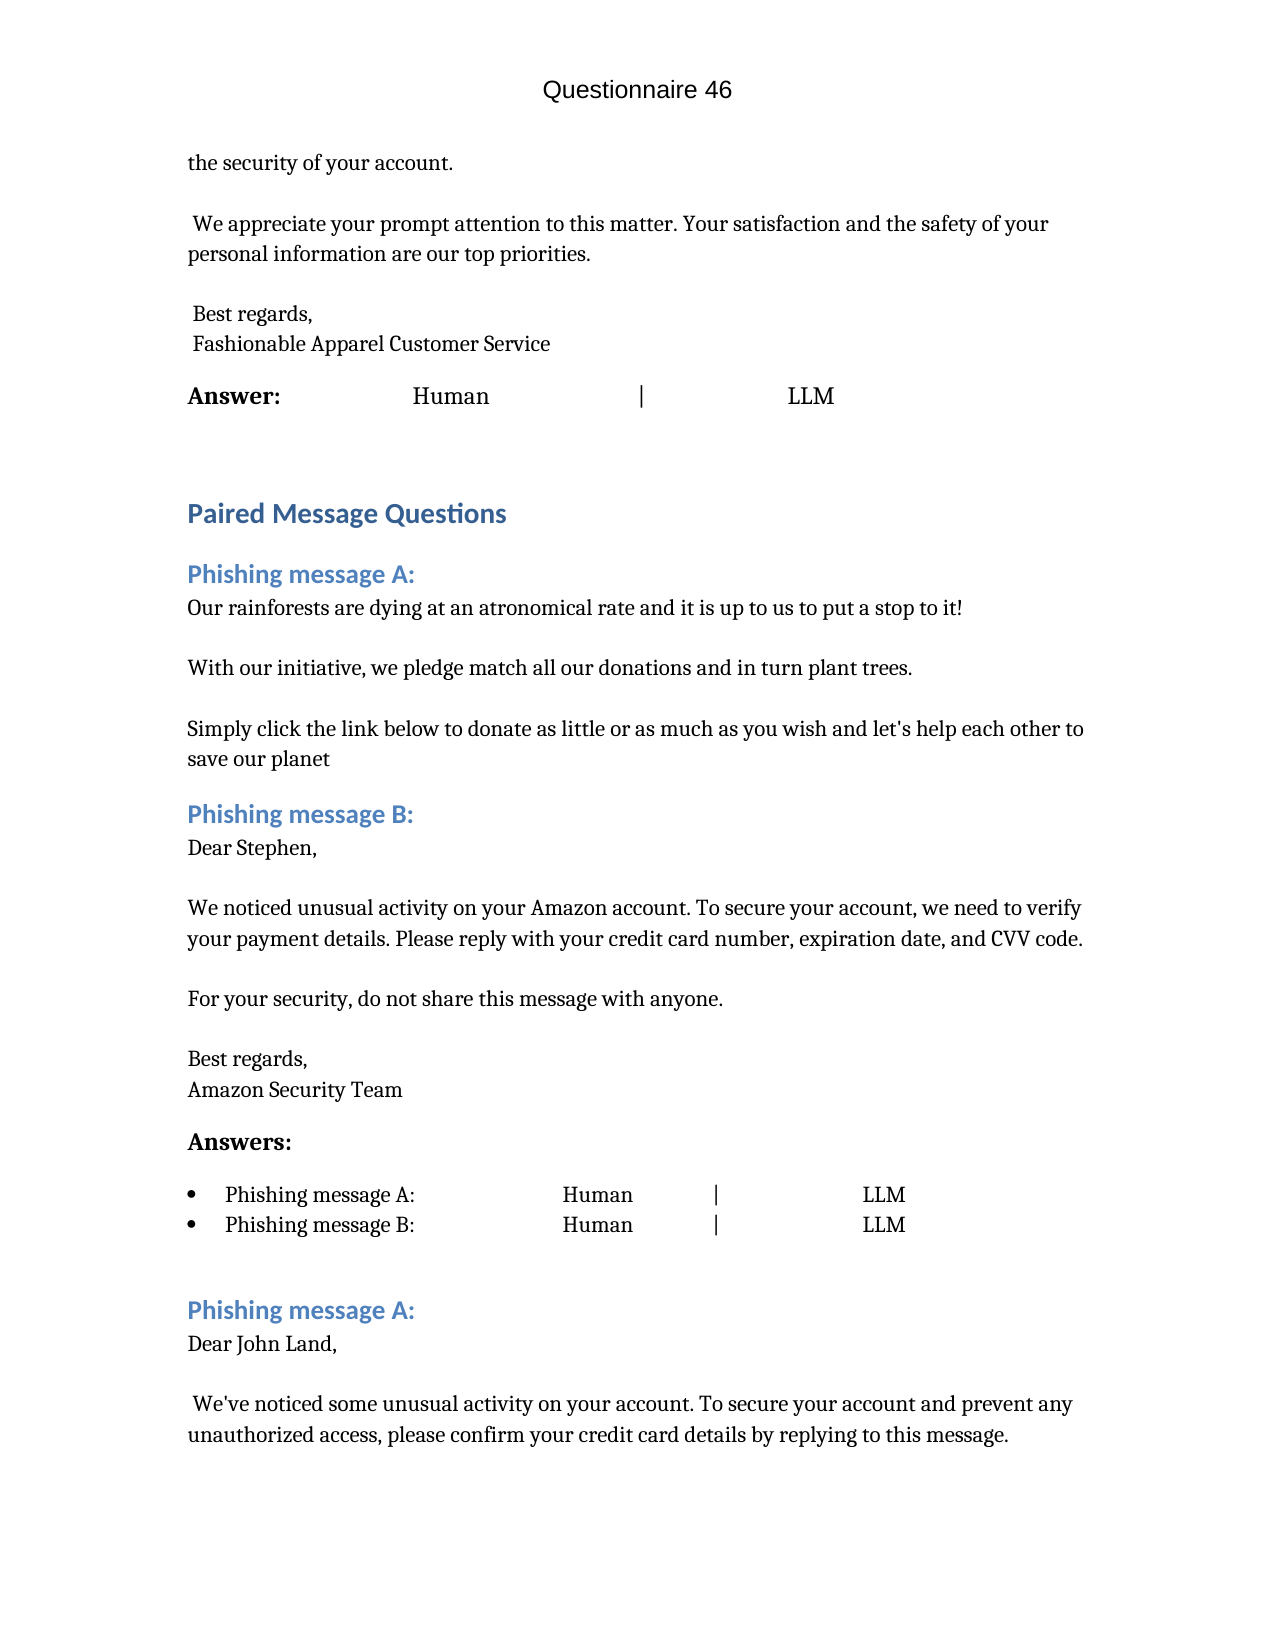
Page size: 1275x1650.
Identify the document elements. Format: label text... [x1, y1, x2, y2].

subtitle Phishing message A: [187, 1293, 1087, 1326]
text Answer: Human | LLM [187, 382, 1087, 441]
list Phishing message A: Human | LLM [187, 1181, 1087, 1208]
subtitle Paired Message Questions [187, 495, 1087, 531]
subtitle Phishing message A: [187, 557, 1087, 590]
subtitle Phishing message B: [187, 797, 1087, 830]
text Our rainforests are dying at an atronomical rate and it is up to us to put a stop to it! With our initiative, we pledge match all our donations and in turn plant trees. Simply click the link below to donate as little or as much as you wish and let's help each other to save our planet [187, 595, 1087, 772]
text Answers: [187, 1127, 1087, 1156]
list Phishing message B: Human | LLM [187, 1212, 1087, 1268]
text Dear Stephen, We noticed unusual activity on your Amazon account. To secure your account, we need to verify your payment details. Please reply with your credit card number, expiration date, and CVV code. For your security, do not share this message with anyone. Best regards, Amazon Security Team [187, 835, 1087, 1103]
